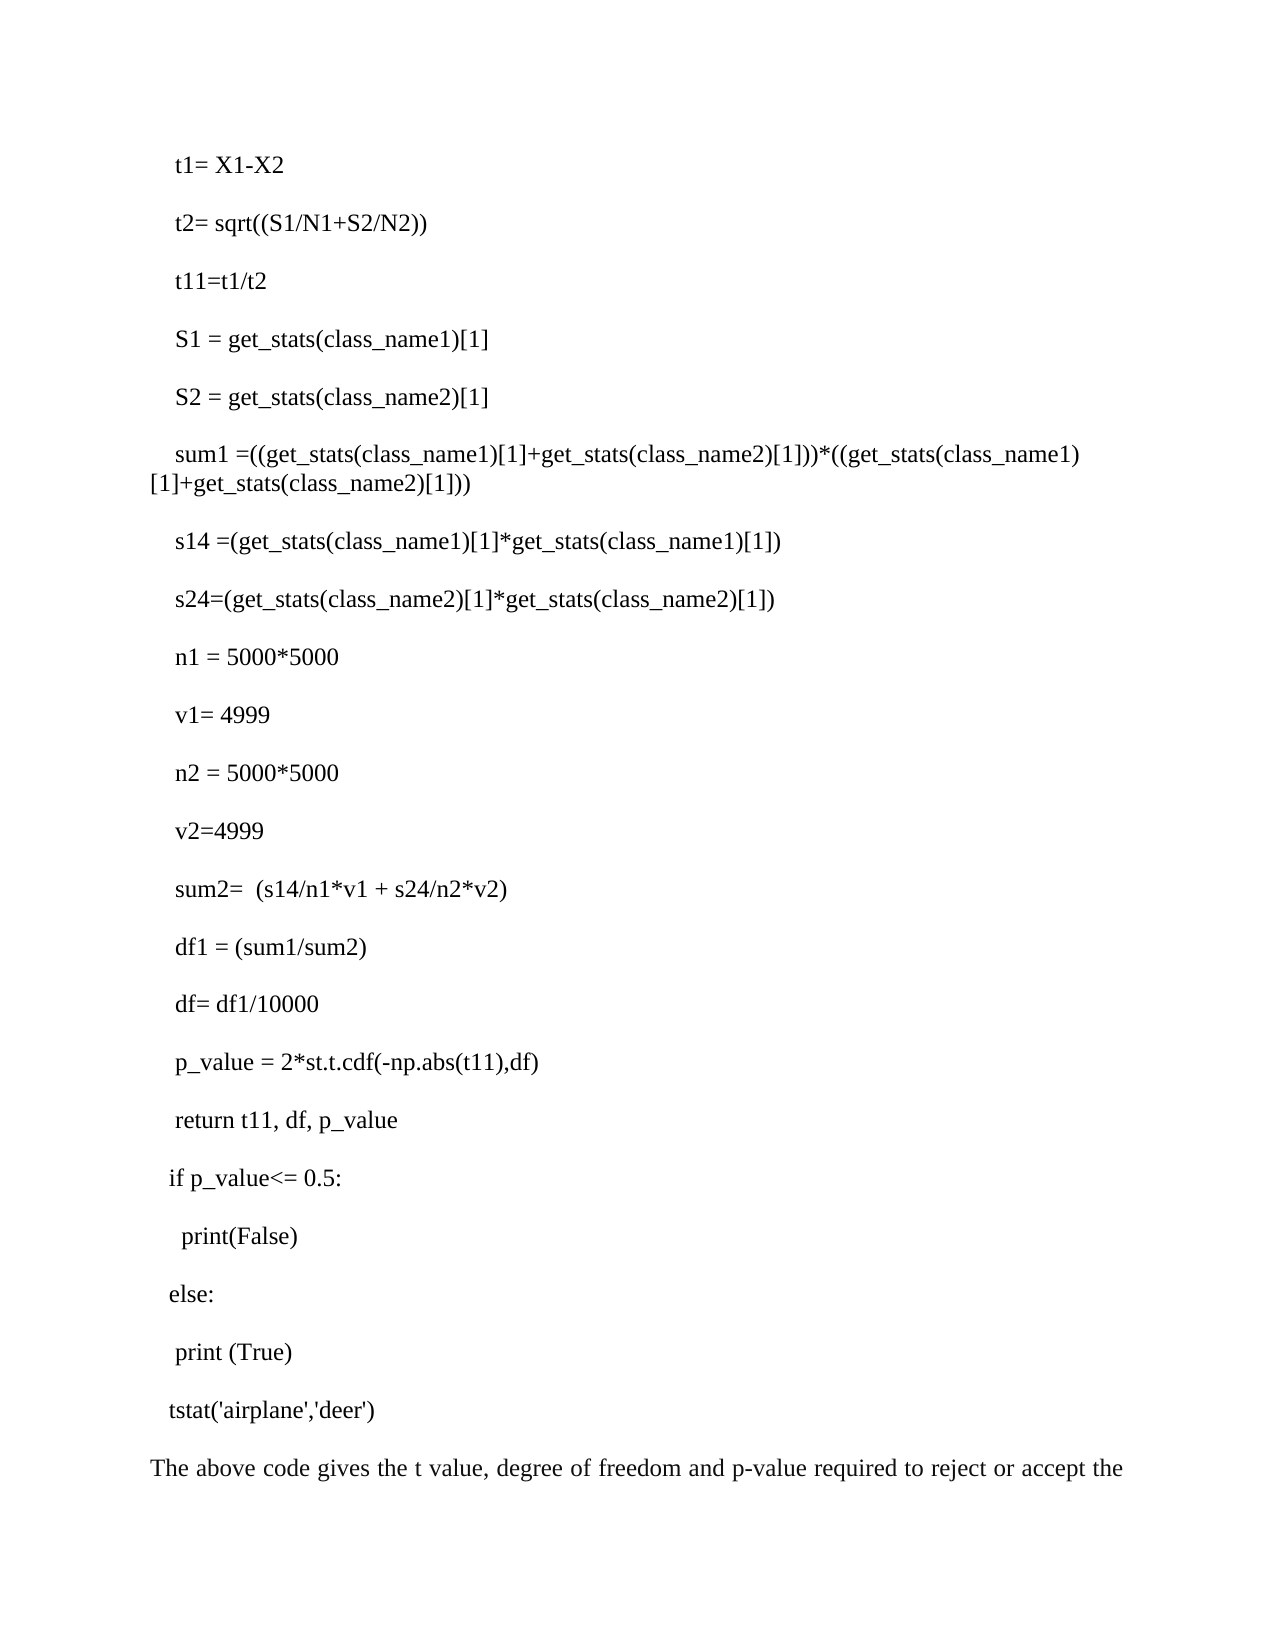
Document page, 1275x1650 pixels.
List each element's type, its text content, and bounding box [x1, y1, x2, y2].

text print(False) [150, 1221, 1125, 1250]
text t1= X1-X2 [150, 150, 1125, 179]
text t2= sqrt((S1/N1+S2/N2)) [150, 208, 1125, 237]
text t11=t1/t2 [150, 266, 1125, 294]
text n1 = 5000*5000 [150, 642, 1125, 671]
text df= df1/10000 [150, 989, 1125, 1018]
text print (True) [150, 1337, 1125, 1366]
text s24=(get_stats(class_name2)[1]*get_stats(class_name2)[1]) [150, 584, 1125, 613]
text return t11, df, p_value [150, 1105, 1125, 1134]
text df1 = (sum1/sum2) [150, 932, 1125, 960]
text sum1 =((get_stats(class_name1)[1]+get_stats(class_name2)[1]))*((get_stats(class_name1)[1]+get_stats(class_name2)[1])) [150, 439, 1125, 497]
text n2 = 5000*5000 [150, 758, 1125, 787]
text v2=4999 [150, 816, 1125, 844]
text v1= 4999 [150, 700, 1125, 729]
text tstat('airplane','deer') [150, 1395, 1125, 1424]
text sum2= (s14/n1*v1 + s24/n2*v2) [150, 874, 1125, 902]
text else: [150, 1279, 1125, 1308]
text s14 =(get_stats(class_name1)[1]*get_stats(class_name1)[1]) [150, 526, 1125, 555]
text S1 = get_stats(class_name1)[1] [150, 324, 1125, 352]
text if p_value<= 0.5: [150, 1163, 1125, 1192]
text S2 = get_stats(class_name2)[1] [150, 382, 1125, 410]
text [150, 1453, 1125, 1482]
text p_value = 2*st.t.cdf(-np.abs(t11),df) [150, 1047, 1125, 1076]
